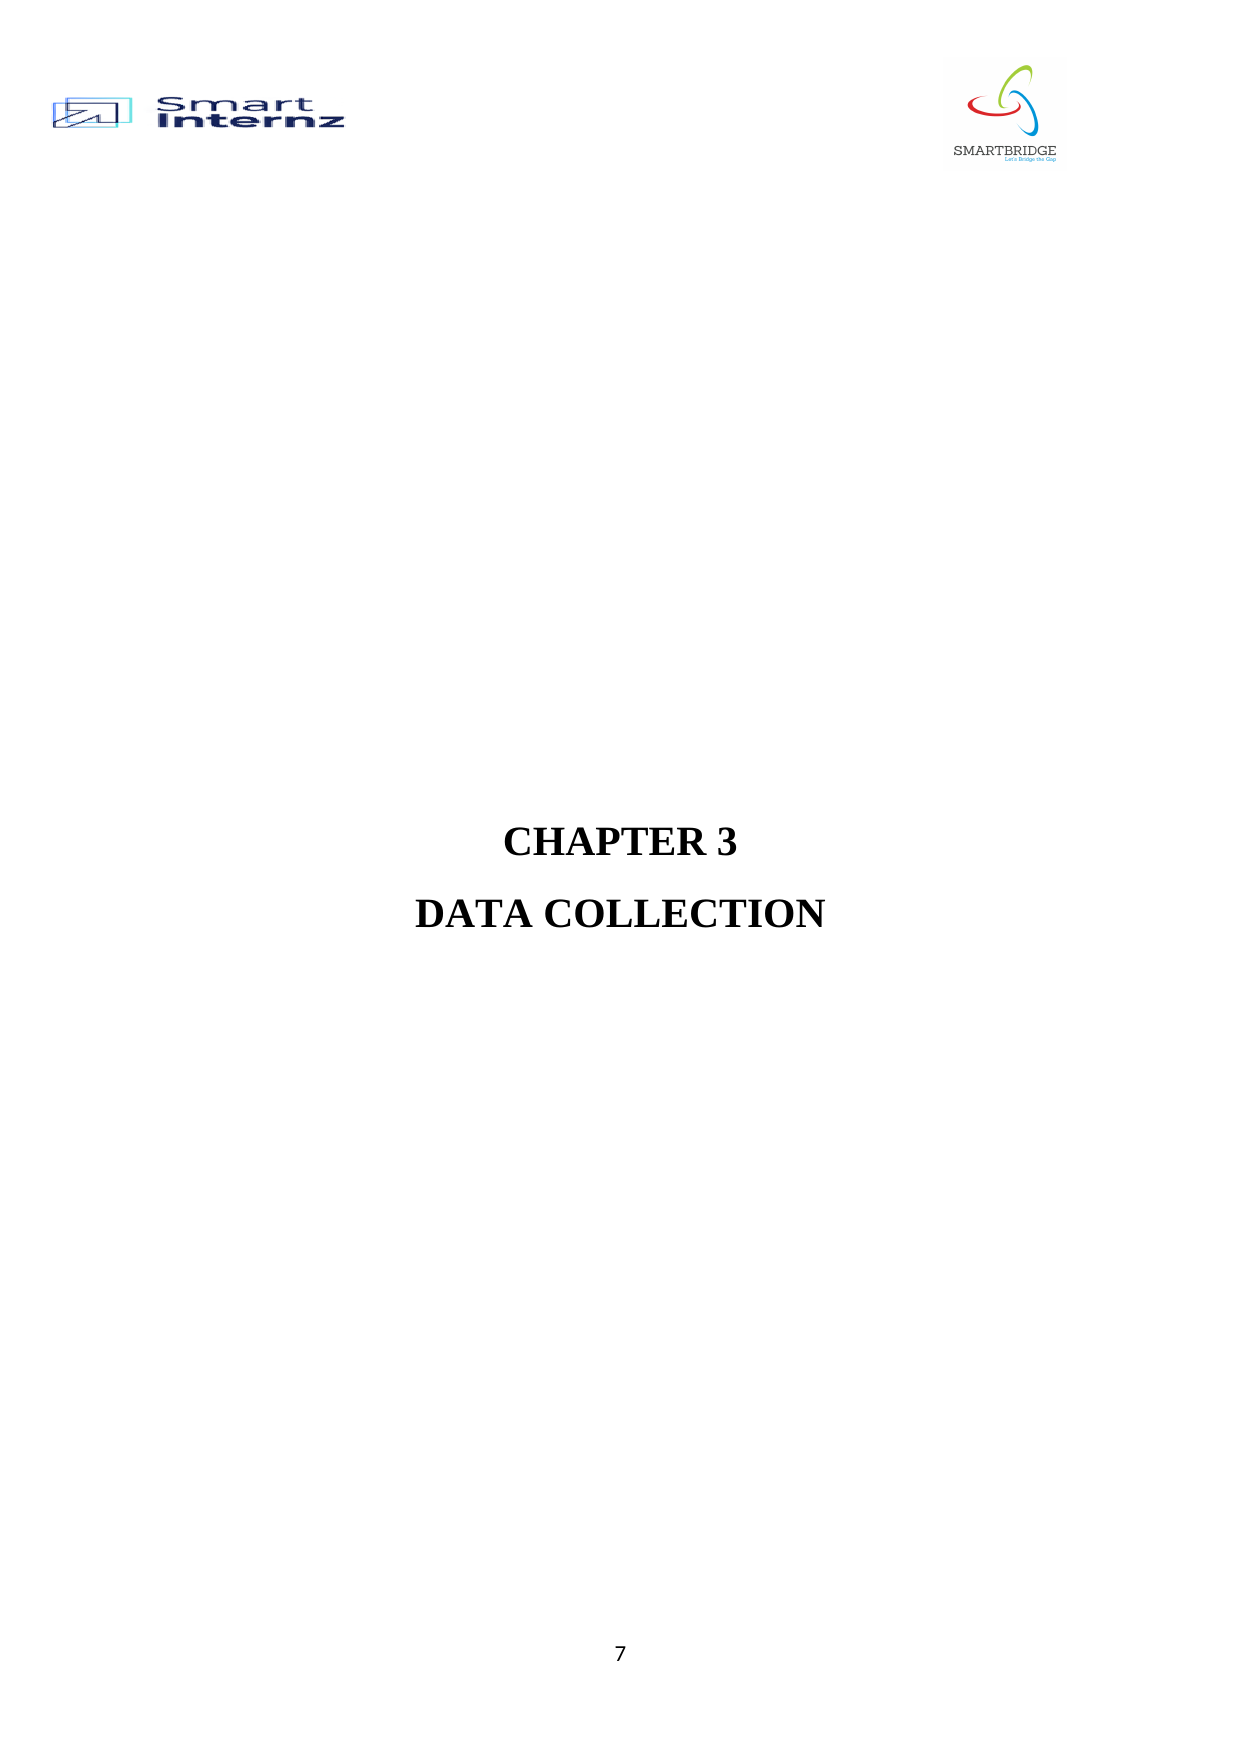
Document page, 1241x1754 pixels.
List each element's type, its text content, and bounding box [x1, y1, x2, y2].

text CHAPTER 3 [118, 817, 1122, 864]
picture [943, 57, 1067, 171]
text DATA COLLECTION [118, 888, 1122, 936]
picture [44, 53, 354, 171]
